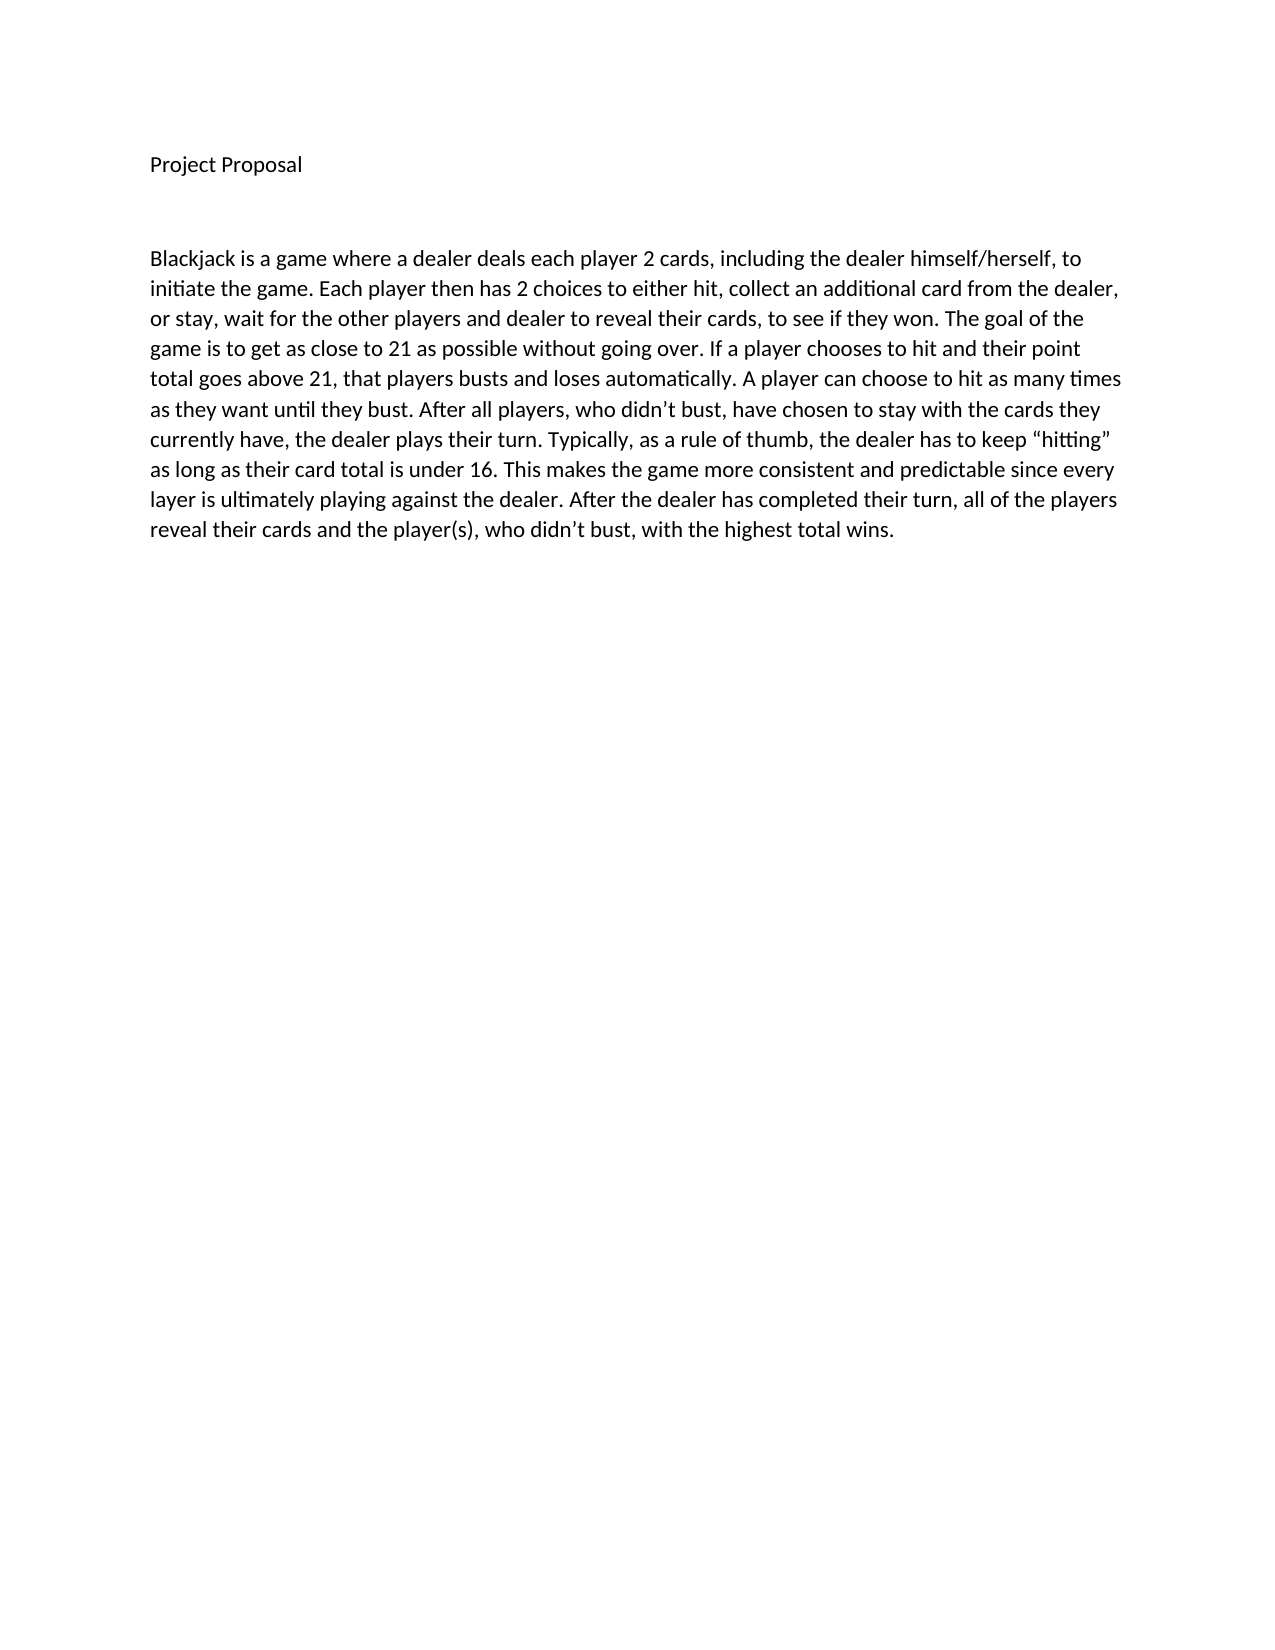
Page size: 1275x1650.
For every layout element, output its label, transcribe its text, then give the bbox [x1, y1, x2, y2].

text Project Proposal [150, 150, 1125, 178]
text Blackjack is a game where a dealer deals each player 2 cards, including the dealer himself/herself, to initiate the game. Each player then has 2 choices to either hit, collect an additional card from the dealer, or stay, wait for the other players and dealer to reveal their cards, to see if they won. The goal of the game is to get as close to 21 as possible without going over. If a player chooses to hit and their point total goes above 21, that players busts and loses automatically. A player can choose to hit as many times as they want until they bust. After all players, who didn’t bust, have chosen to stay with the cards they currently have, the dealer plays their turn. Typically, as a rule of thumb, the dealer has to keep “hitting” as long as their card total is under 16. This makes the game more consistent and predictable since every layer is ultimately playing against the dealer. After the dealer has completed their turn, all of the players reveal their cards and the player(s), who didn’t bust, with the highest total wins. [150, 244, 1125, 544]
